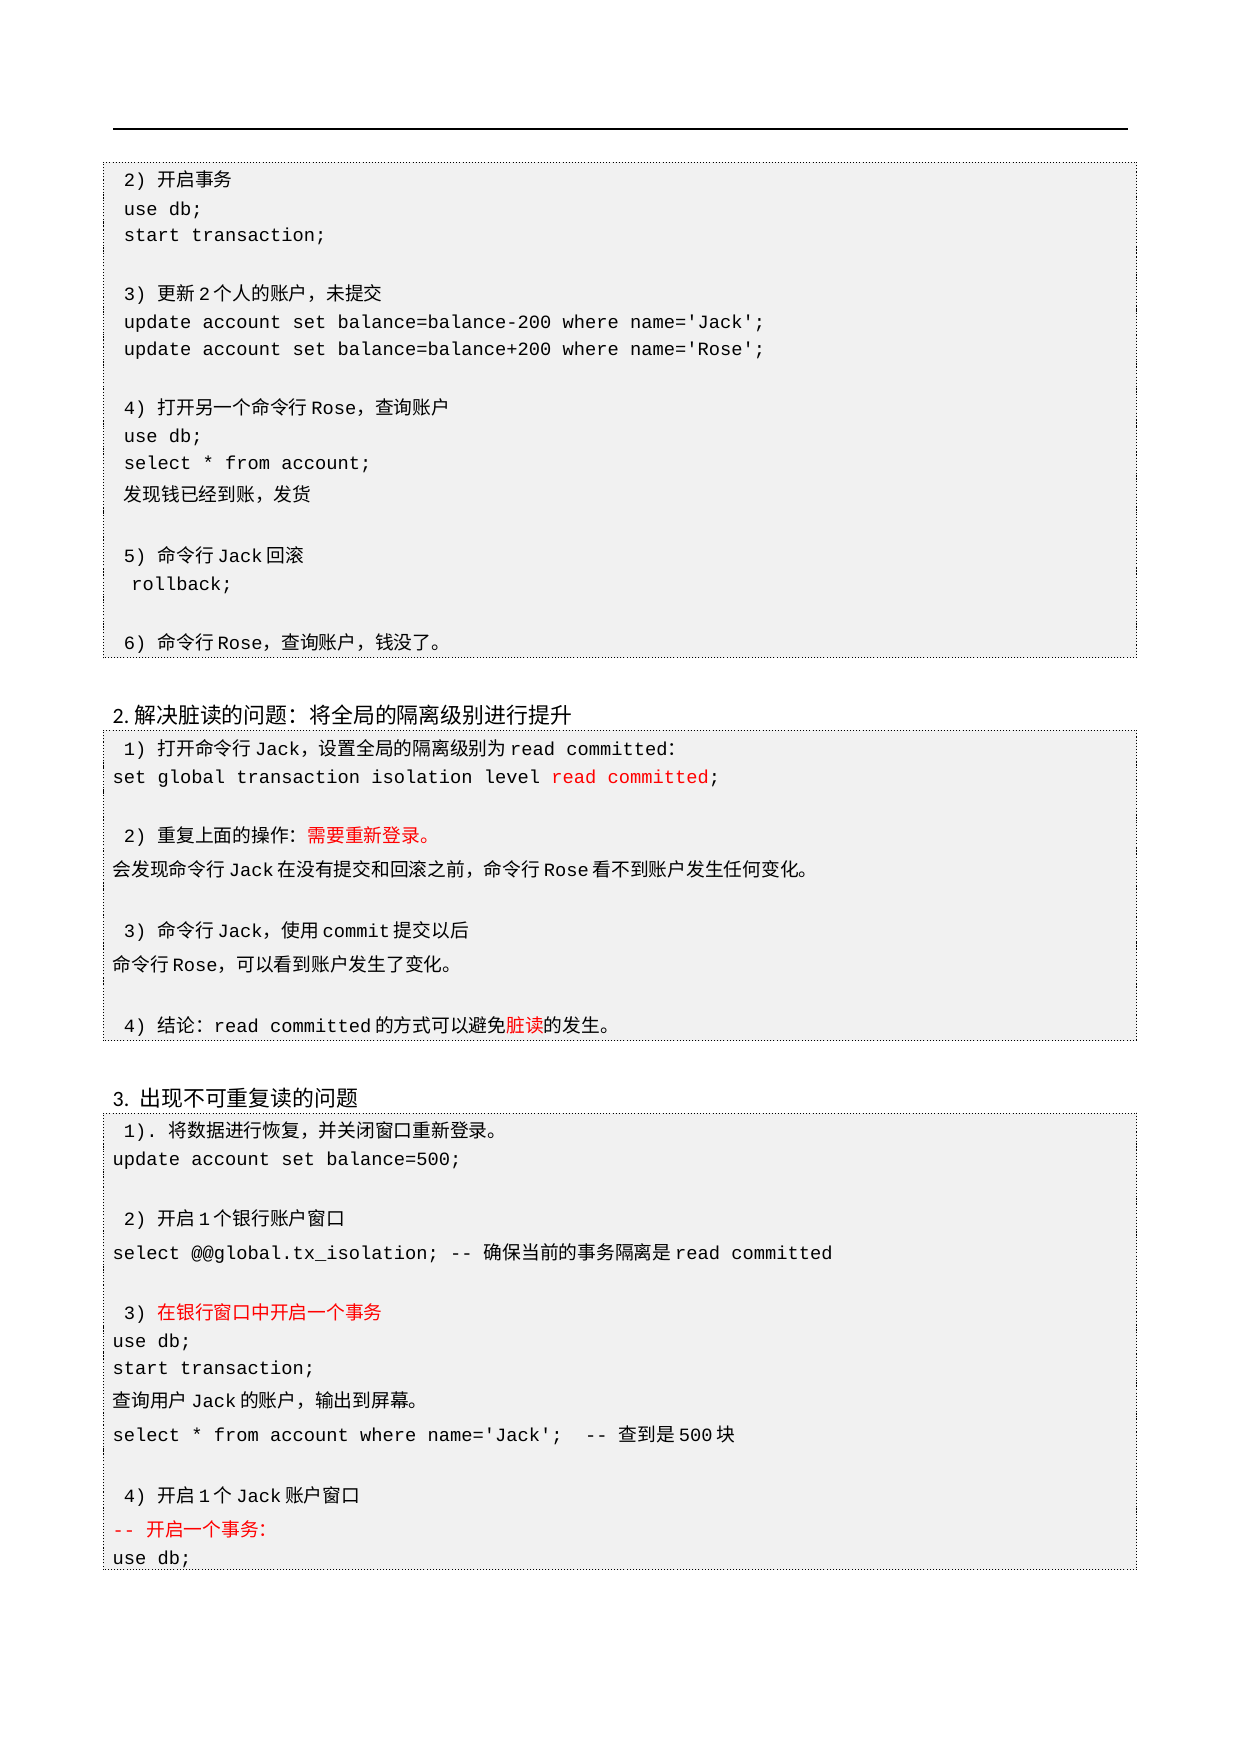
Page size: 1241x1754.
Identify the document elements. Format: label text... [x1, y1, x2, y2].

text update account set balance=balance-200 where name='Jack'; [103, 310, 1137, 334]
text 5) 命令行Jack回滚 [103, 537, 1137, 568]
text 3) 在银行窗口中开启一个事务 [103, 1295, 1137, 1325]
text 2) 开启1个银行账户窗口 [103, 1200, 1137, 1231]
text use db; [103, 424, 1137, 448]
text 发现钱已经到账，发货 [103, 477, 1137, 507]
text 2) 开启事务 [103, 162, 1137, 192]
text 2. 解决脏读的问题：将全局的隔离级别进行提升 [112, 698, 1128, 730]
text 3) 命令行Jack，使用commit提交以后 [103, 912, 1137, 943]
text -- 开启一个事务： [103, 1511, 1137, 1542]
text 4) 结论：read committed的方式可以避免脏读的发生。 [103, 1007, 1137, 1041]
text rollback; [103, 572, 1137, 596]
text 2) 重复上面的操作：需要重新登录。 [103, 817, 1137, 848]
text 6) 命令行Rose，查询账户，钱没了。 [103, 625, 1137, 658]
text start transaction; [103, 223, 1137, 247]
text 3. 出现不可重复读的问题 [112, 1080, 1128, 1113]
text update account set balance=500; [103, 1147, 1137, 1171]
text select * from account where name='Jack'; -- 查到是500块 [103, 1416, 1137, 1447]
text select @@global.tx_isolation; -- 确保当前的事务隔离是read committed [103, 1234, 1137, 1265]
text use db; [103, 1545, 1137, 1570]
text use db; [103, 1329, 1137, 1353]
text 4) 开启1个Jack账户窗口 [103, 1477, 1137, 1508]
text 1). 将数据进行恢复，并关闭窗口重新登录。 [103, 1113, 1137, 1143]
text start transaction; [103, 1356, 1137, 1380]
text 4) 打开另一个命令行Rose，查询账户 [103, 390, 1137, 420]
text 会发现命令行Jack在没有提交和回滚之前，命令行Rose看不到账户发生任何变化。 [103, 852, 1137, 882]
text select * from account; [103, 450, 1137, 475]
text 命令行Rose，可以看到账户发生了变化。 [103, 947, 1137, 977]
text set global transaction isolation level read committed; [103, 764, 1137, 789]
text 3) 更新2个人的账户，未提交 [103, 276, 1137, 306]
text update account set balance=balance+200 where name='Rose'; [103, 337, 1137, 361]
text 查询用户Jack的账户，输出到屏幕。 [103, 1382, 1137, 1413]
text 1) 打开命令行Jack，设置全局的隔离级别为read committed： [103, 730, 1137, 761]
text use db; [103, 196, 1137, 221]
